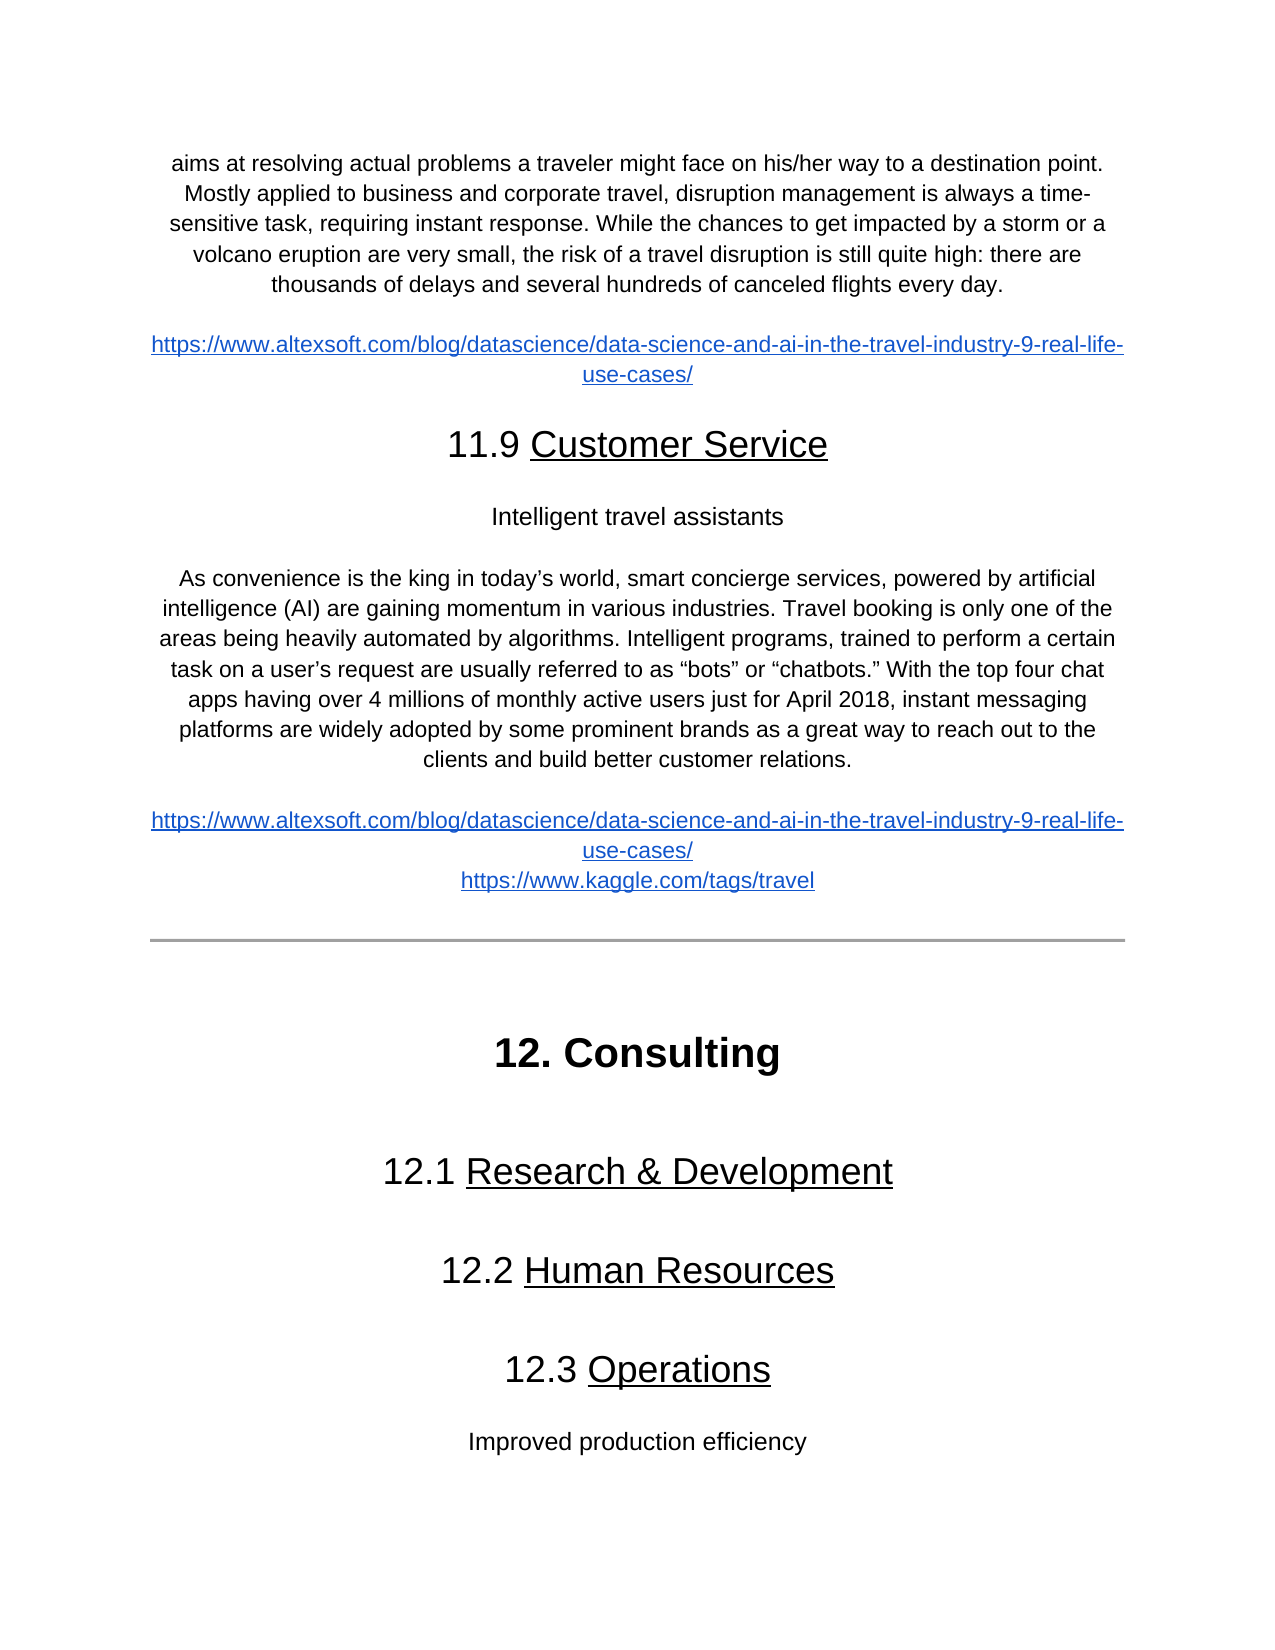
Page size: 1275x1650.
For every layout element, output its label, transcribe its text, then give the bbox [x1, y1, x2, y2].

text 12.3 Operations [150, 1348, 1125, 1391]
text https://www.altexsoft.com/blog/datascience/data-science-and-ai-in-the-travel-industry-9-real-life-use-cases/ [150, 331, 1125, 388]
text Intelligent travel assistants [150, 502, 1125, 530]
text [150, 150, 1125, 297]
text Improved production efficiency [150, 1427, 1125, 1456]
text 12.1 Research & Development [150, 1149, 1125, 1192]
subtitle 12. Consulting [150, 1028, 1125, 1076]
text https://www.kaggle.com/tags/travel [150, 867, 1125, 893]
text 11.9 Customer Service [150, 422, 1125, 465]
text 12.2 Human Resources [150, 1248, 1125, 1292]
text https://www.altexsoft.com/blog/datascience/data-science-and-ai-in-the-travel-industry-9-real-life-use-cases/ [150, 807, 1125, 863]
text As convenience is the king in today’s world, smart concierge services, powered by artificial intelligence (AI) are gaining momentum in various industries. Travel booking is only one of the areas being heavily automated by algorithms. Intelligent programs, trained to perform a certain task on a user’s request are usually referred to as “bots” or “chatbots.” With the top four chat apps having over 4 millions of monthly active users just for April 2018, instant messaging platforms are widely adopted by some prominent brands as a great way to reach out to the clients and build better customer relations. [150, 565, 1125, 772]
